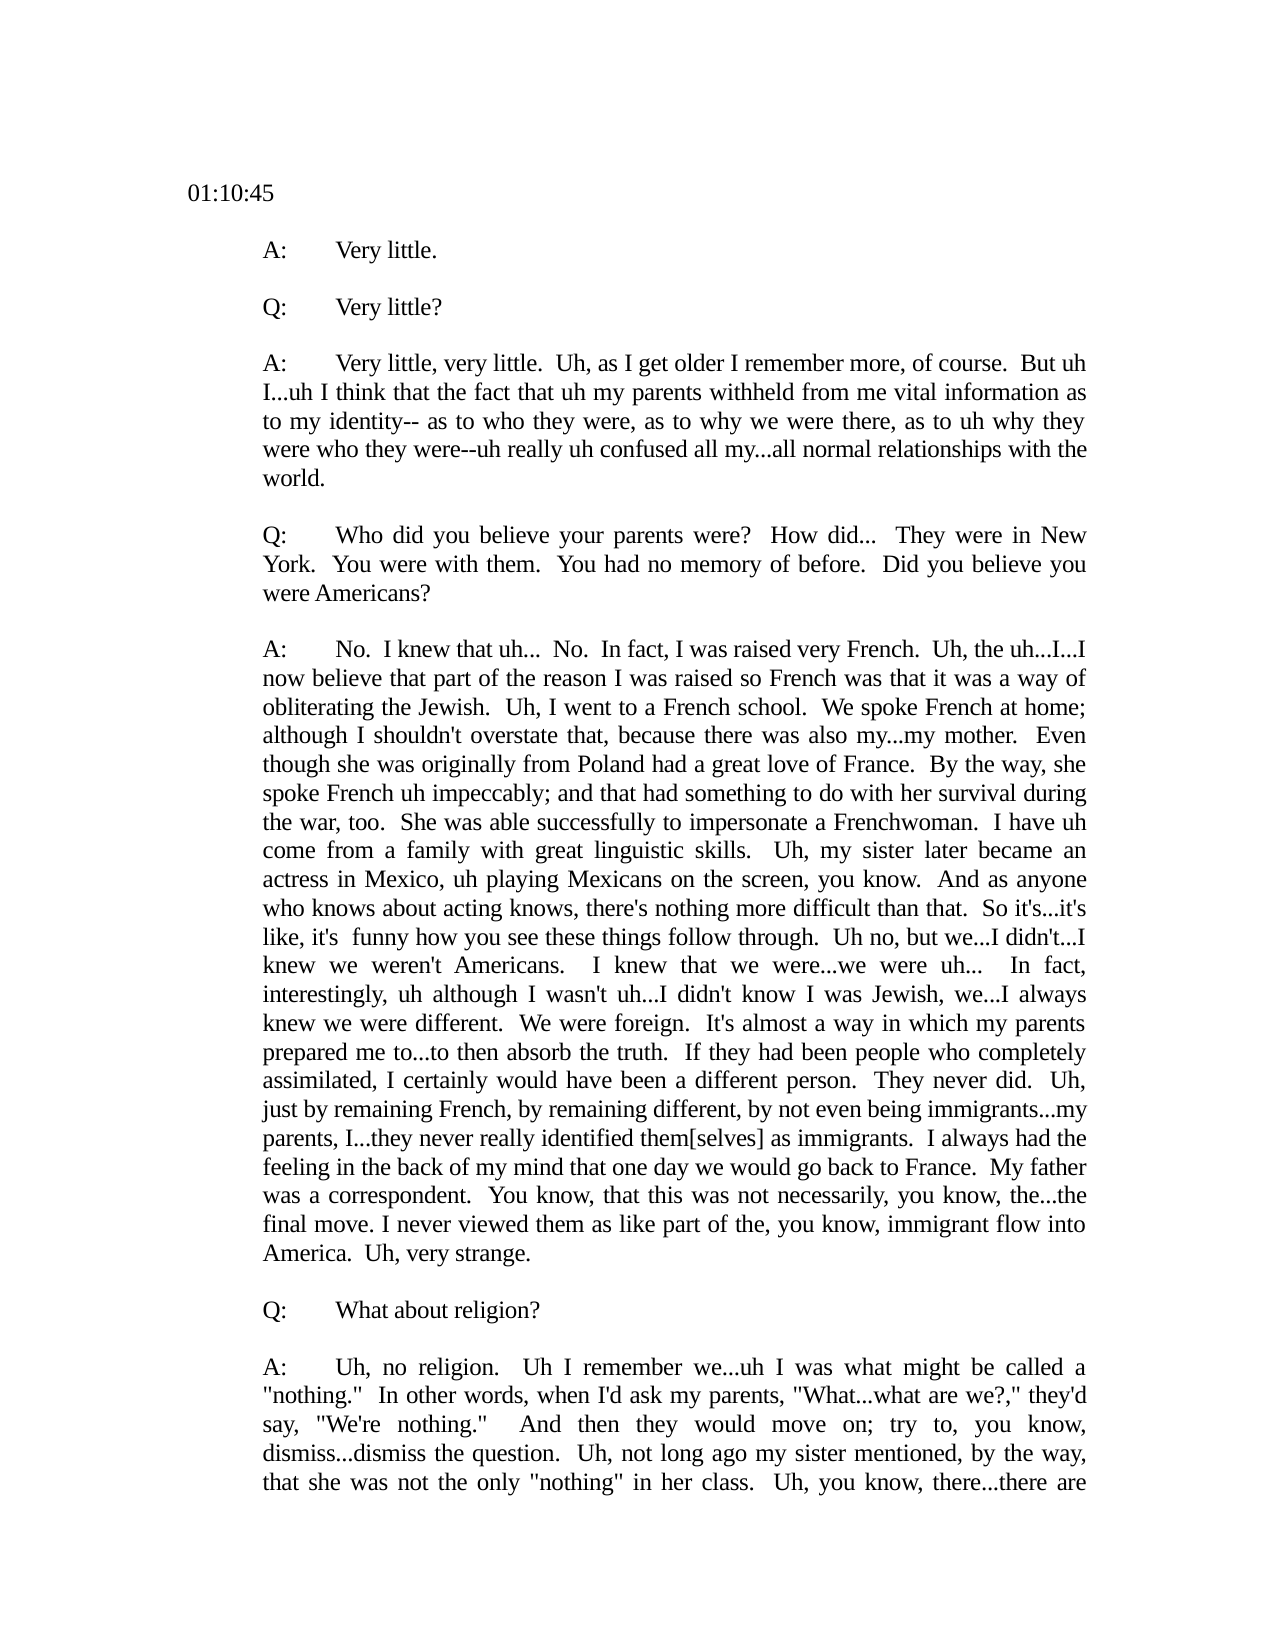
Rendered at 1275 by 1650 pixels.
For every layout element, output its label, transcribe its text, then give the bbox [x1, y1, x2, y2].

text Q: Very little? [262, 351, 1087, 380]
text Q: What about religion? [262, 1357, 1087, 1386]
text A: No. I knew that uh... No. In fact, I was raised very French. Uh, the uh...I...I now believe that part of the reason I was raised so French was that it was a way of obliterating the Jewish. Uh, I went to a French school. We spoke French at home; although I shouldn't overstate that, because there was also my...my mother. Even though she was originally from Poland had a great love of France. By the way, she spoke French uh impeccably; and that had something to do with her survival during the war, too. She was able successfully to impersonate a Frenchwoman. I have uh come from a family with great linguistic skills. Uh, my sister later became an actress in Mexico, uh playing Mexicans on the screen, you know. And as anyone who knows about acting knows, there's nothing more difficult than that. So it's...it's like, it's funny how you see these things follow through. Uh no, but we...I didn't...I knew we weren't Americans. I knew that we were...we were uh... In fact, interestingly, uh although I wasn't uh...I didn't know I was Jewish, we...I always knew we were different. We were foreign. It's almost a way in which my parents prepared me to...to then absorb the truth. If they had been people who completely assimilated, I certainly would have been a different person. They never did. Uh, just by remaining French, by remaining different, by not even being immigrants...my parents, I...they never really identified them[selves] as immigrants. I always had the feeling in the back of my mind that one day we would go back to France. My father was a correspondent. You know, that this was not necessarily, you know, the...the final move. I never viewed them as like part of the, you know, immigrant flow into America. Uh, very strange. [262, 696, 1087, 1329]
text 01:10:45 [187, 236, 1087, 265]
text A: Very little. [262, 294, 1087, 322]
text Q: Opposed to what you were told? [262, 179, 1087, 207]
text Q: Who did you believe your parents were? How did... They were in New York. You were with them. You had no memory of before. Did you believe you were Americans? [262, 581, 1087, 667]
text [262, 1415, 1087, 1472]
text A: Very little, very little. Uh, as I get older I remember more, of course. But uh I...uh I think that the fact that uh my parents withheld from me vital information as to my identity-- as to who they were, as to why we were there, as to uh why they were who they were--uh really uh confused all my...all normal relationships with the world. [262, 409, 1087, 552]
